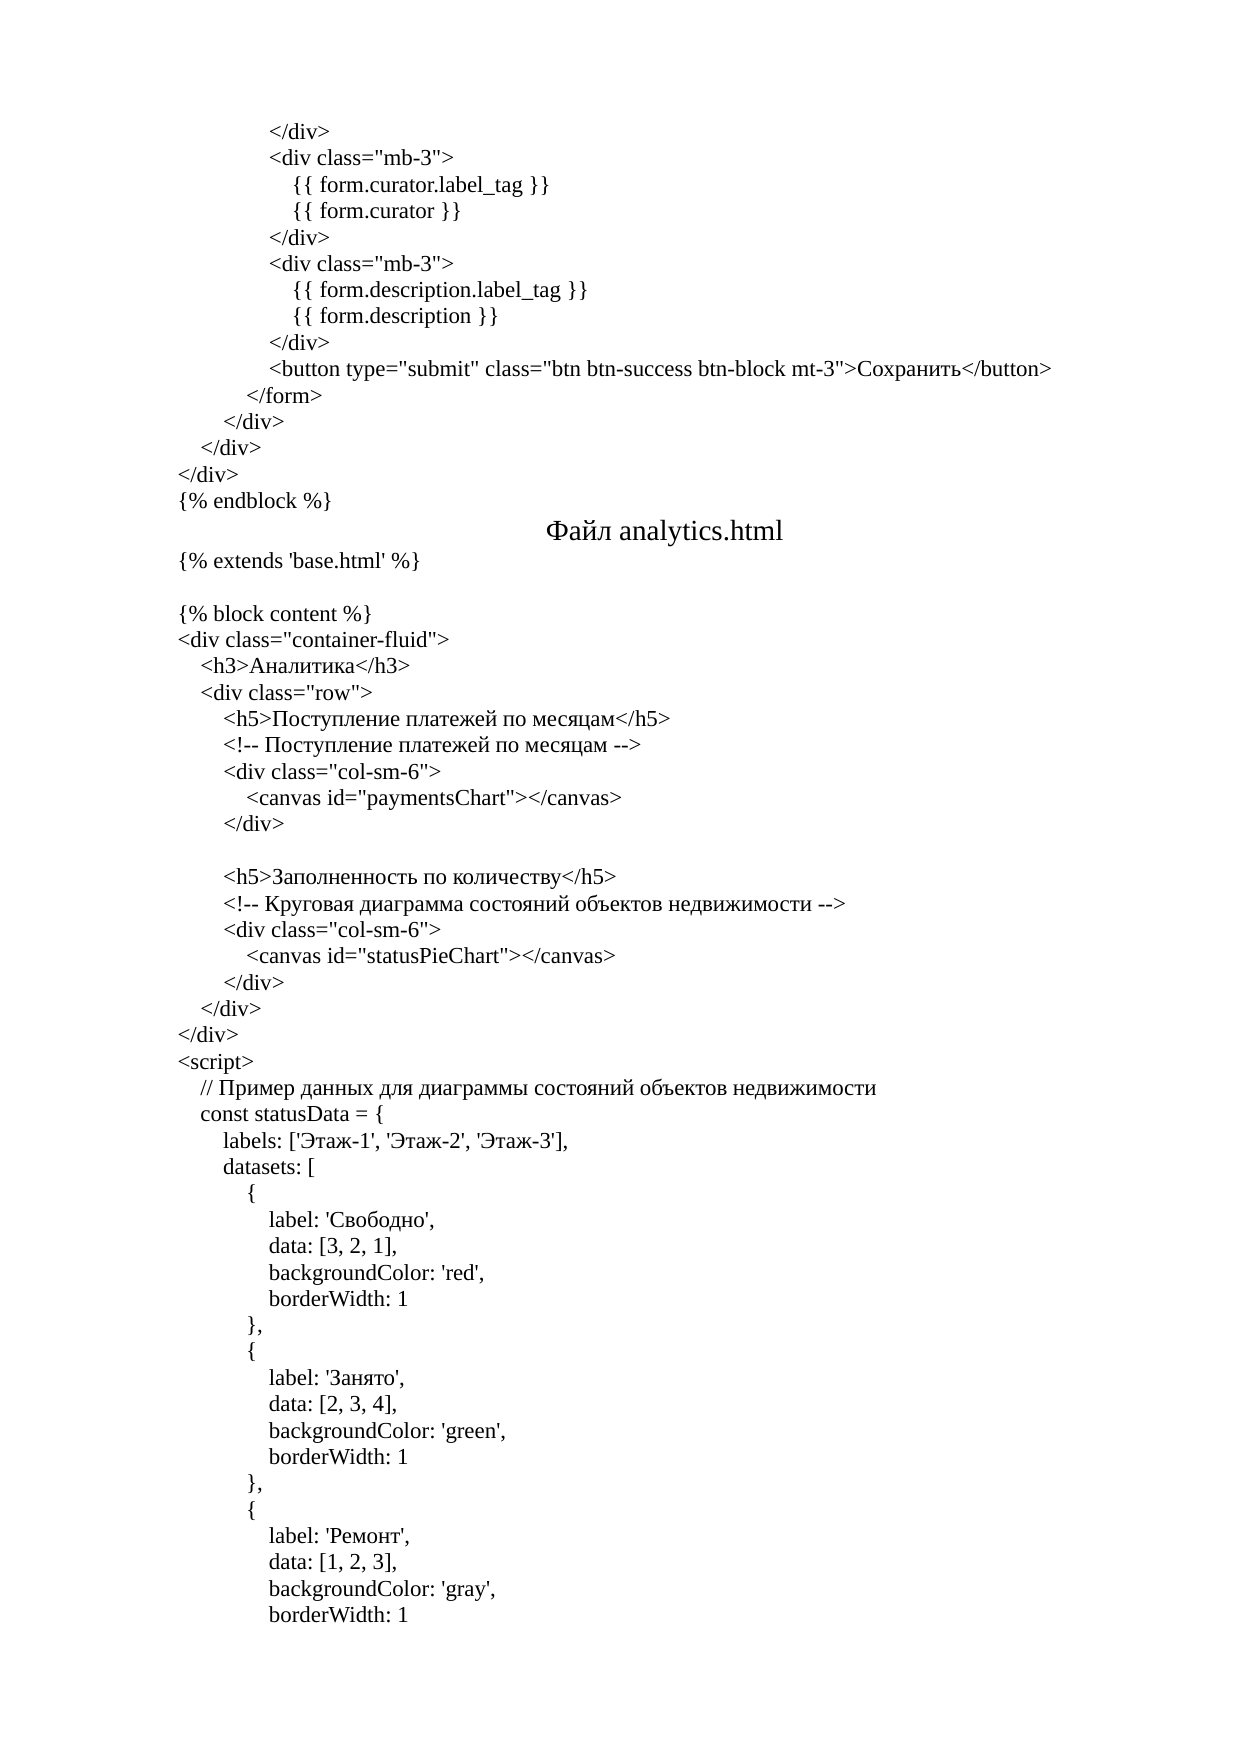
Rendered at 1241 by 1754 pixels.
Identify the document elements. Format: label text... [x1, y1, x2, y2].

text {{ form.description }} [177, 303, 1152, 329]
text label: 'Ремонт', [177, 1522, 1152, 1548]
text <canvas id="statusPieChart"></canvas> [177, 942, 1152, 969]
text <button type="submit" class="btn btn-success btn-block mt-3">Сохранить</button> [177, 355, 1152, 382]
text borderWidth: 1 [177, 1601, 1152, 1627]
text </div> [177, 811, 1152, 837]
text datasets: [ [177, 1153, 1152, 1179]
text { [177, 1179, 1152, 1206]
text </div> [177, 969, 1152, 995]
text labels: ['Этаж-1', 'Этаж-2', 'Этаж-3'], [177, 1127, 1152, 1153]
text </div> [177, 434, 1152, 461]
text <canvas id="paymentsChart"></canvas> [177, 784, 1152, 811]
text backgroundColor: 'red', [177, 1258, 1152, 1285]
text backgroundColor: 'gray', [177, 1575, 1152, 1601]
text <!-- Поступление платежей по месяцам --> [177, 731, 1152, 758]
text </div> [177, 461, 1152, 487]
text <div class="col-sm-6"> [177, 916, 1152, 942]
text {% block content %} [177, 600, 1152, 626]
text backgroundColor: 'green', [177, 1417, 1152, 1443]
text <div class="mb-3"> [177, 250, 1152, 276]
text <h5>Заполненность по количеству</h5> [177, 863, 1152, 889]
text borderWidth: 1 [177, 1285, 1152, 1311]
text label: 'Свободно', [177, 1206, 1152, 1232]
text </div> [177, 223, 1152, 250]
text data: [1, 2, 3], [177, 1548, 1152, 1575]
text label: 'Занято', [177, 1364, 1152, 1390]
text <!-- Круговая диаграмма состояний объектов недвижимости --> [177, 889, 1152, 916]
text }, [177, 1311, 1152, 1338]
text </form> [177, 382, 1152, 408]
text <div class="row"> [177, 679, 1152, 705]
text data: [2, 3, 4], [177, 1390, 1152, 1417]
text </div> [177, 118, 1152, 144]
text </div> [177, 1021, 1152, 1048]
text const statusData = { [177, 1100, 1152, 1127]
text // Пример данных для диаграммы состояний объектов недвижимости [177, 1074, 1152, 1100]
text </div> [177, 408, 1152, 434]
text {% endblock %} [177, 487, 1152, 513]
text Файл analytics.html [177, 513, 1152, 547]
text { [177, 1496, 1152, 1522]
text {{ form.curator }} [177, 197, 1152, 223]
text {{ form.description.label_tag }} [177, 276, 1152, 303]
text </div> [177, 329, 1152, 355]
text {{ form.curator.label_tag }} [177, 171, 1152, 197]
text <div class="col-sm-6"> [177, 758, 1152, 784]
text <div class="mb-3"> [177, 144, 1152, 171]
text <h3>Аналитика</h3> [177, 652, 1152, 679]
text {% extends 'base.html' %} [177, 547, 1152, 573]
text <h5>Поступление платежей по месяцам</h5> [177, 705, 1152, 731]
text data: [3, 2, 1], [177, 1232, 1152, 1258]
text borderWidth: 1 [177, 1443, 1152, 1469]
text }, [177, 1469, 1152, 1496]
text <div class="container-fluid"> [177, 626, 1152, 652]
text </div> [177, 995, 1152, 1021]
text <script> [177, 1048, 1152, 1074]
text { [177, 1338, 1152, 1364]
